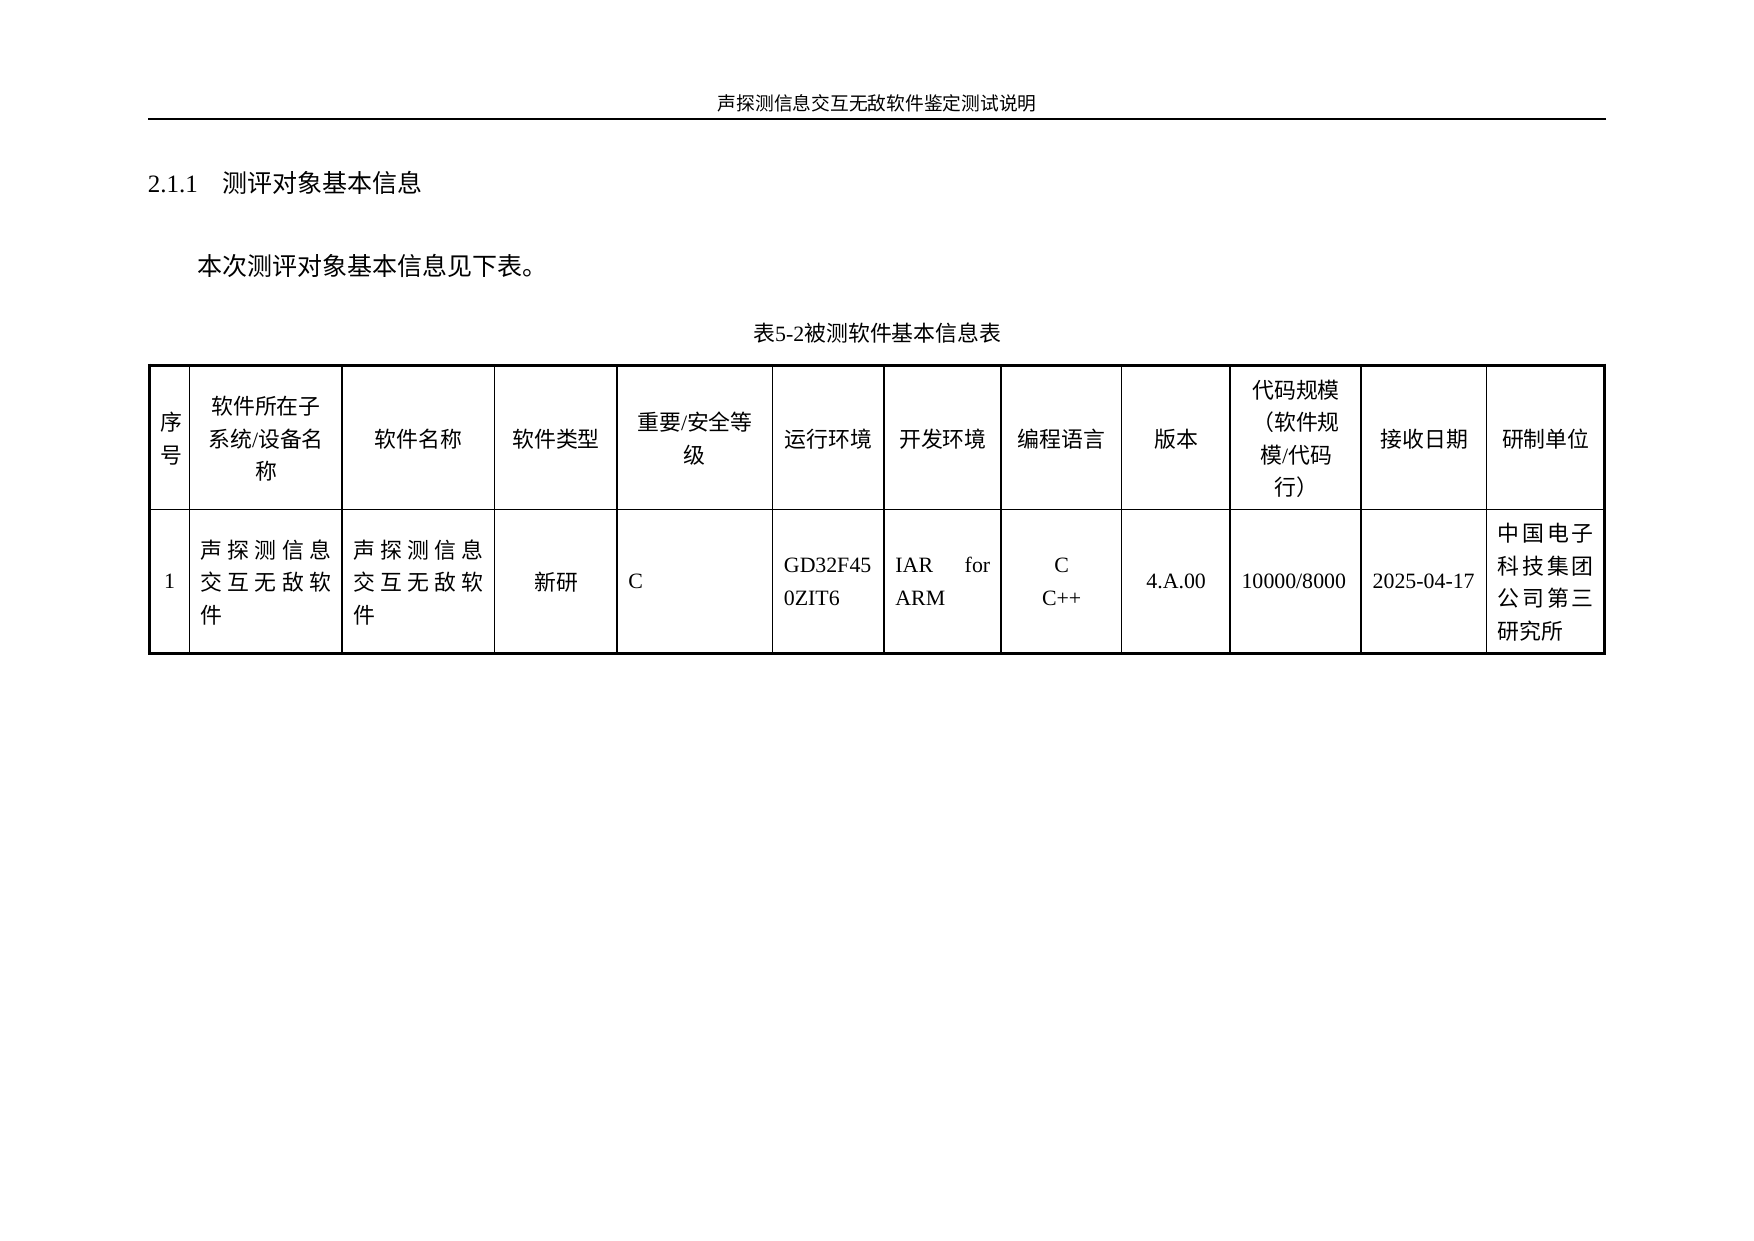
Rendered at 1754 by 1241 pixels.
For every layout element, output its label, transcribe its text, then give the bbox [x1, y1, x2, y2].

subtitle 测评对象基本信息 [148, 149, 1606, 214]
